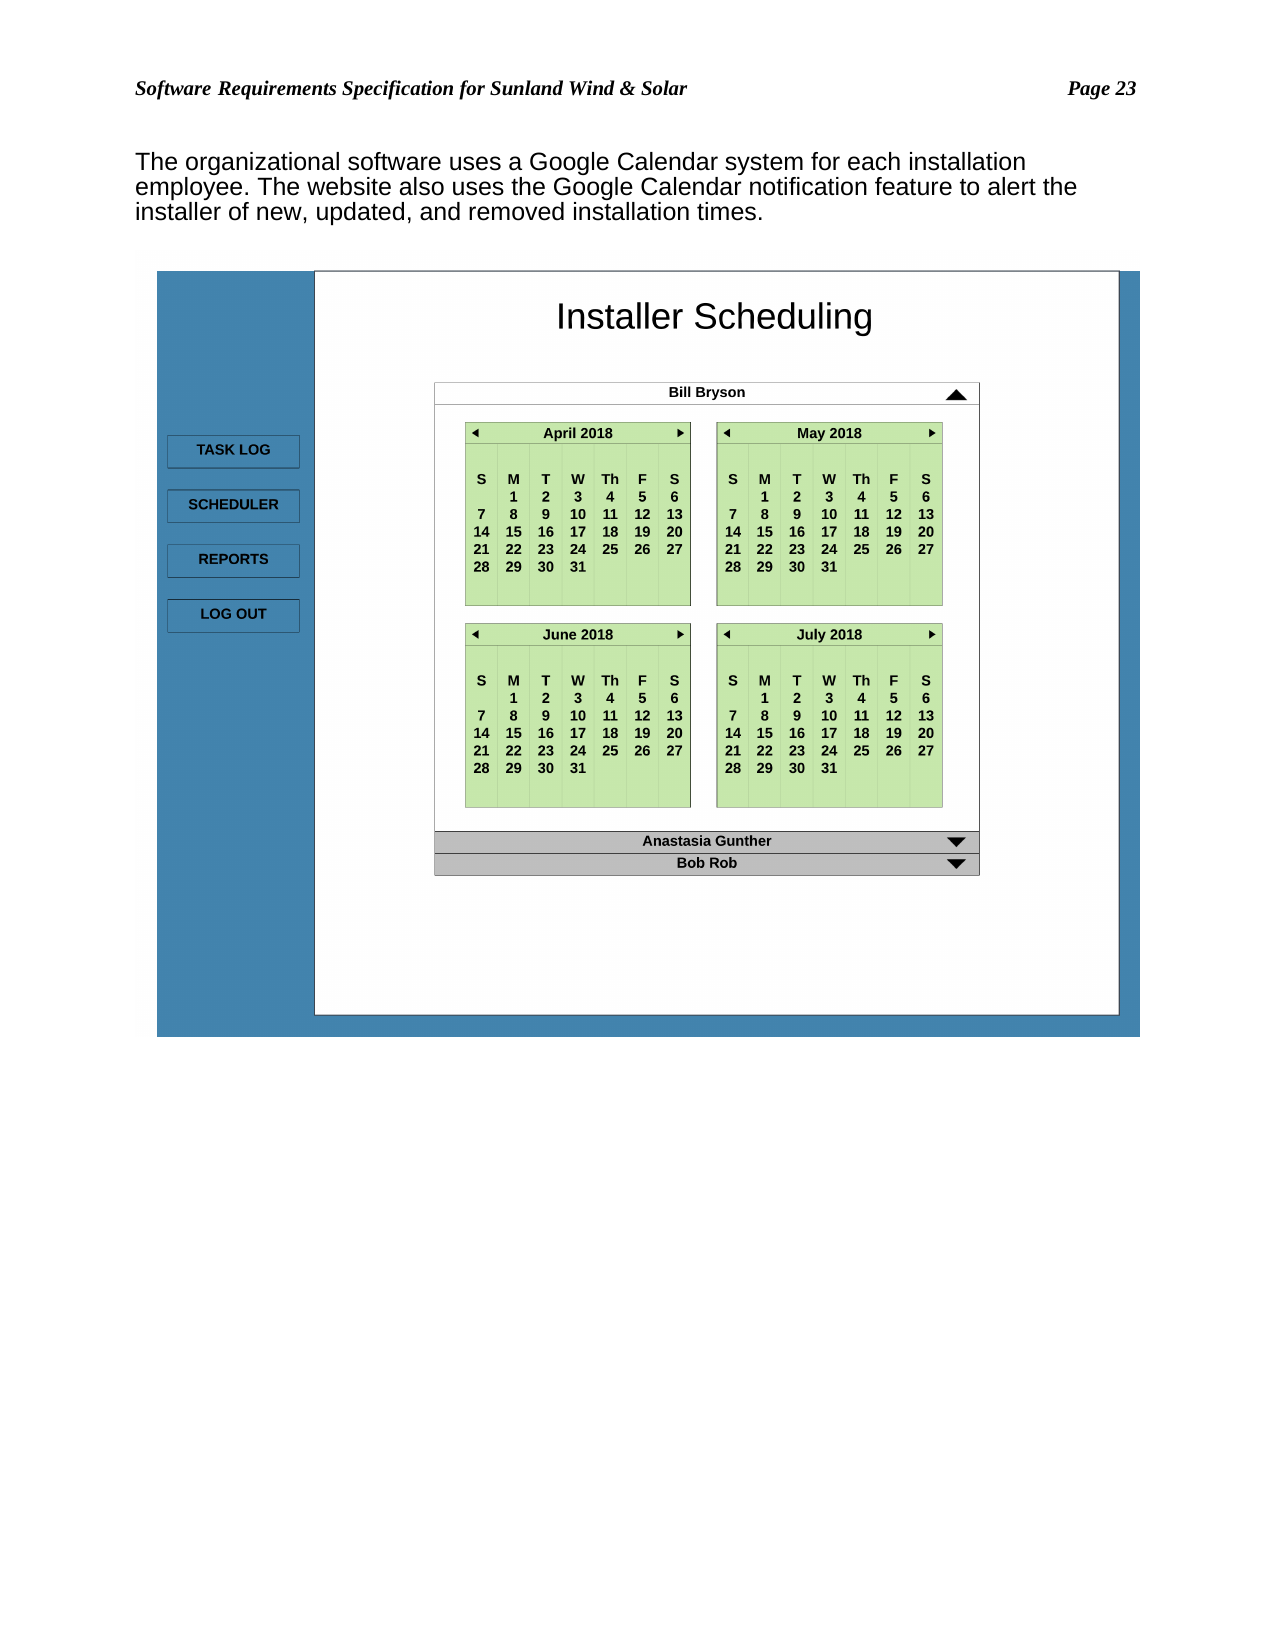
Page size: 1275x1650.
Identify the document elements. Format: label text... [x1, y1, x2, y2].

text The organizational software uses a Google Calendar system for each installation employee. The website also uses the Google Calendar notification feature to alert the installer of new, updated, and removed installation times. [135, 150, 1140, 225]
picture [135, 250, 1140, 1037]
